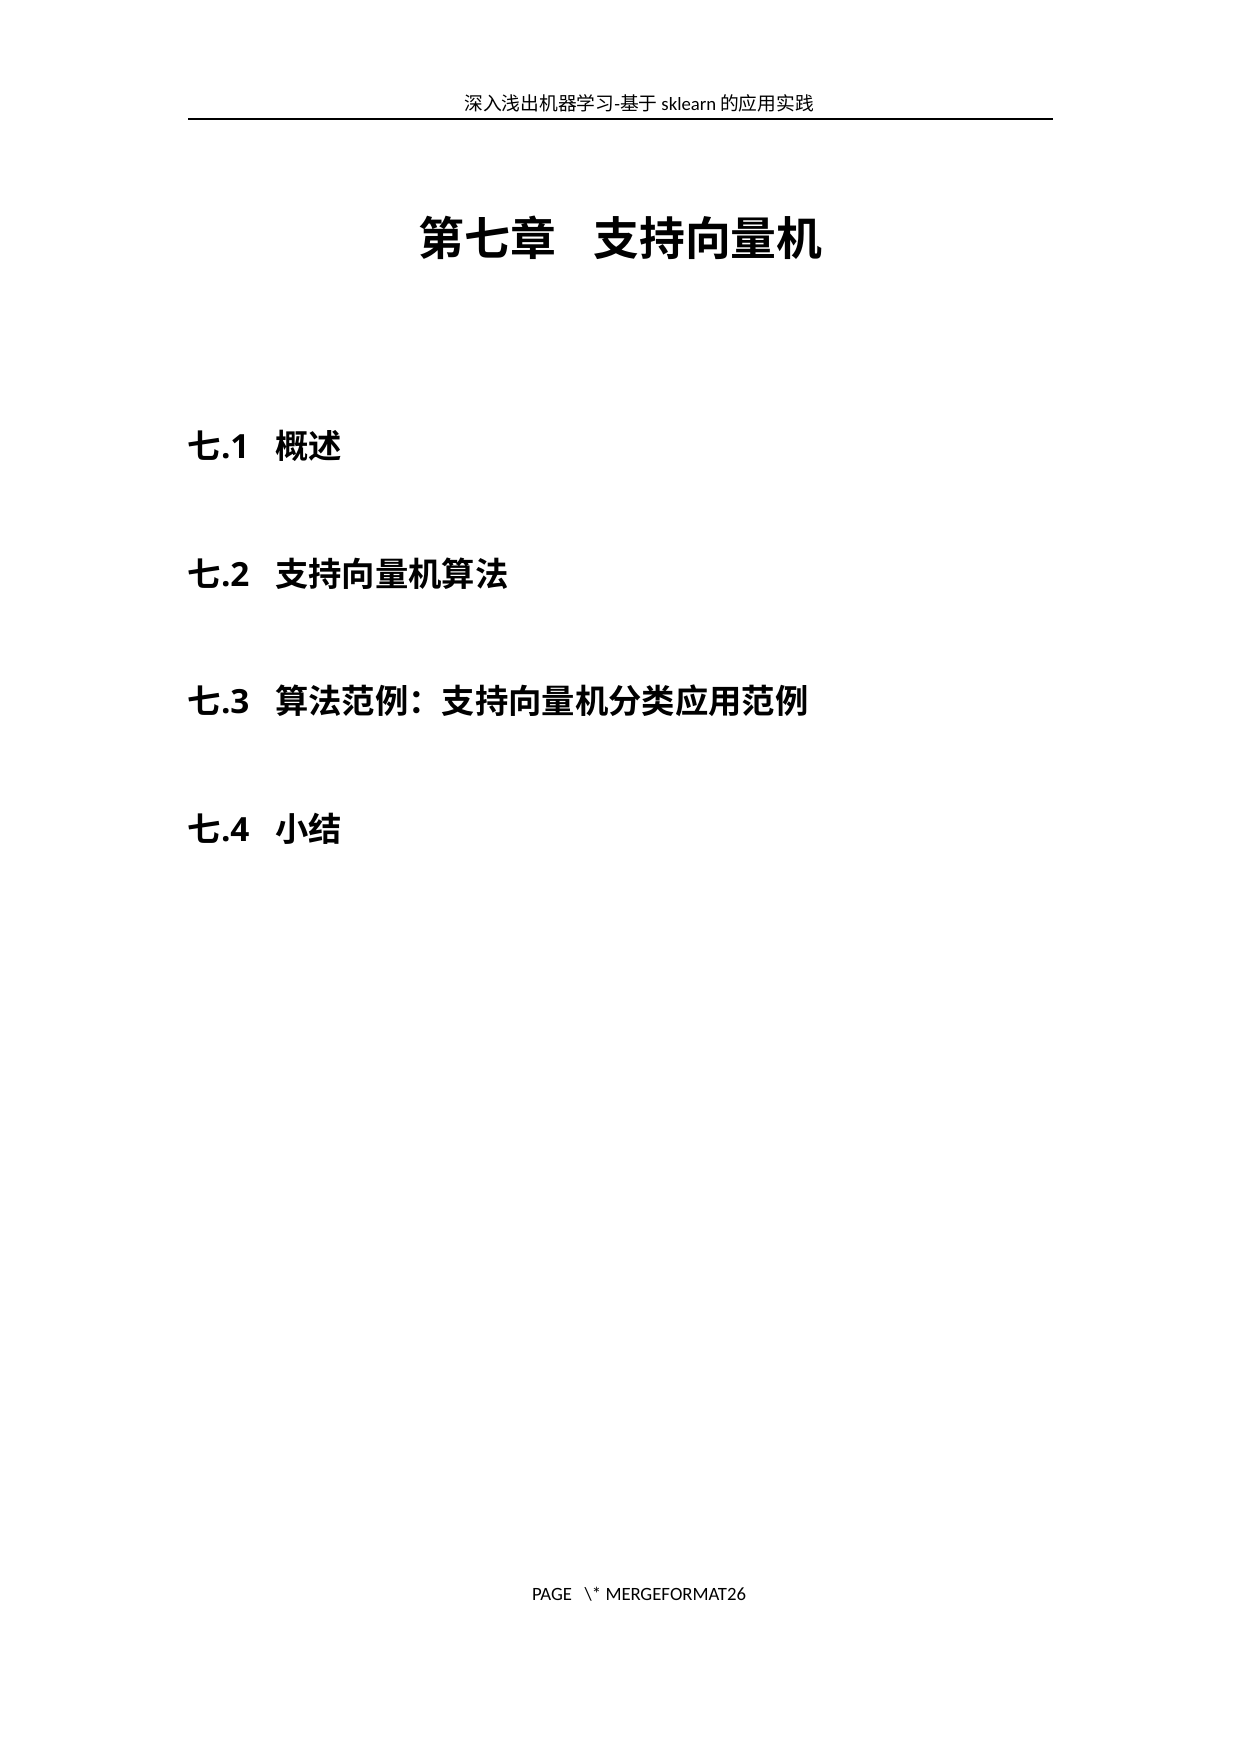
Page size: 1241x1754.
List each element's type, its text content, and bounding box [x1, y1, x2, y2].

subtitle 概述 [187, 412, 1053, 477]
subtitle 小结 [187, 794, 1053, 859]
subtitle 支持向量机 [187, 187, 1053, 284]
subtitle 算法范例：支持向量机分类应用范例 [187, 667, 1053, 732]
subtitle 支持向量机算法 [187, 539, 1053, 604]
